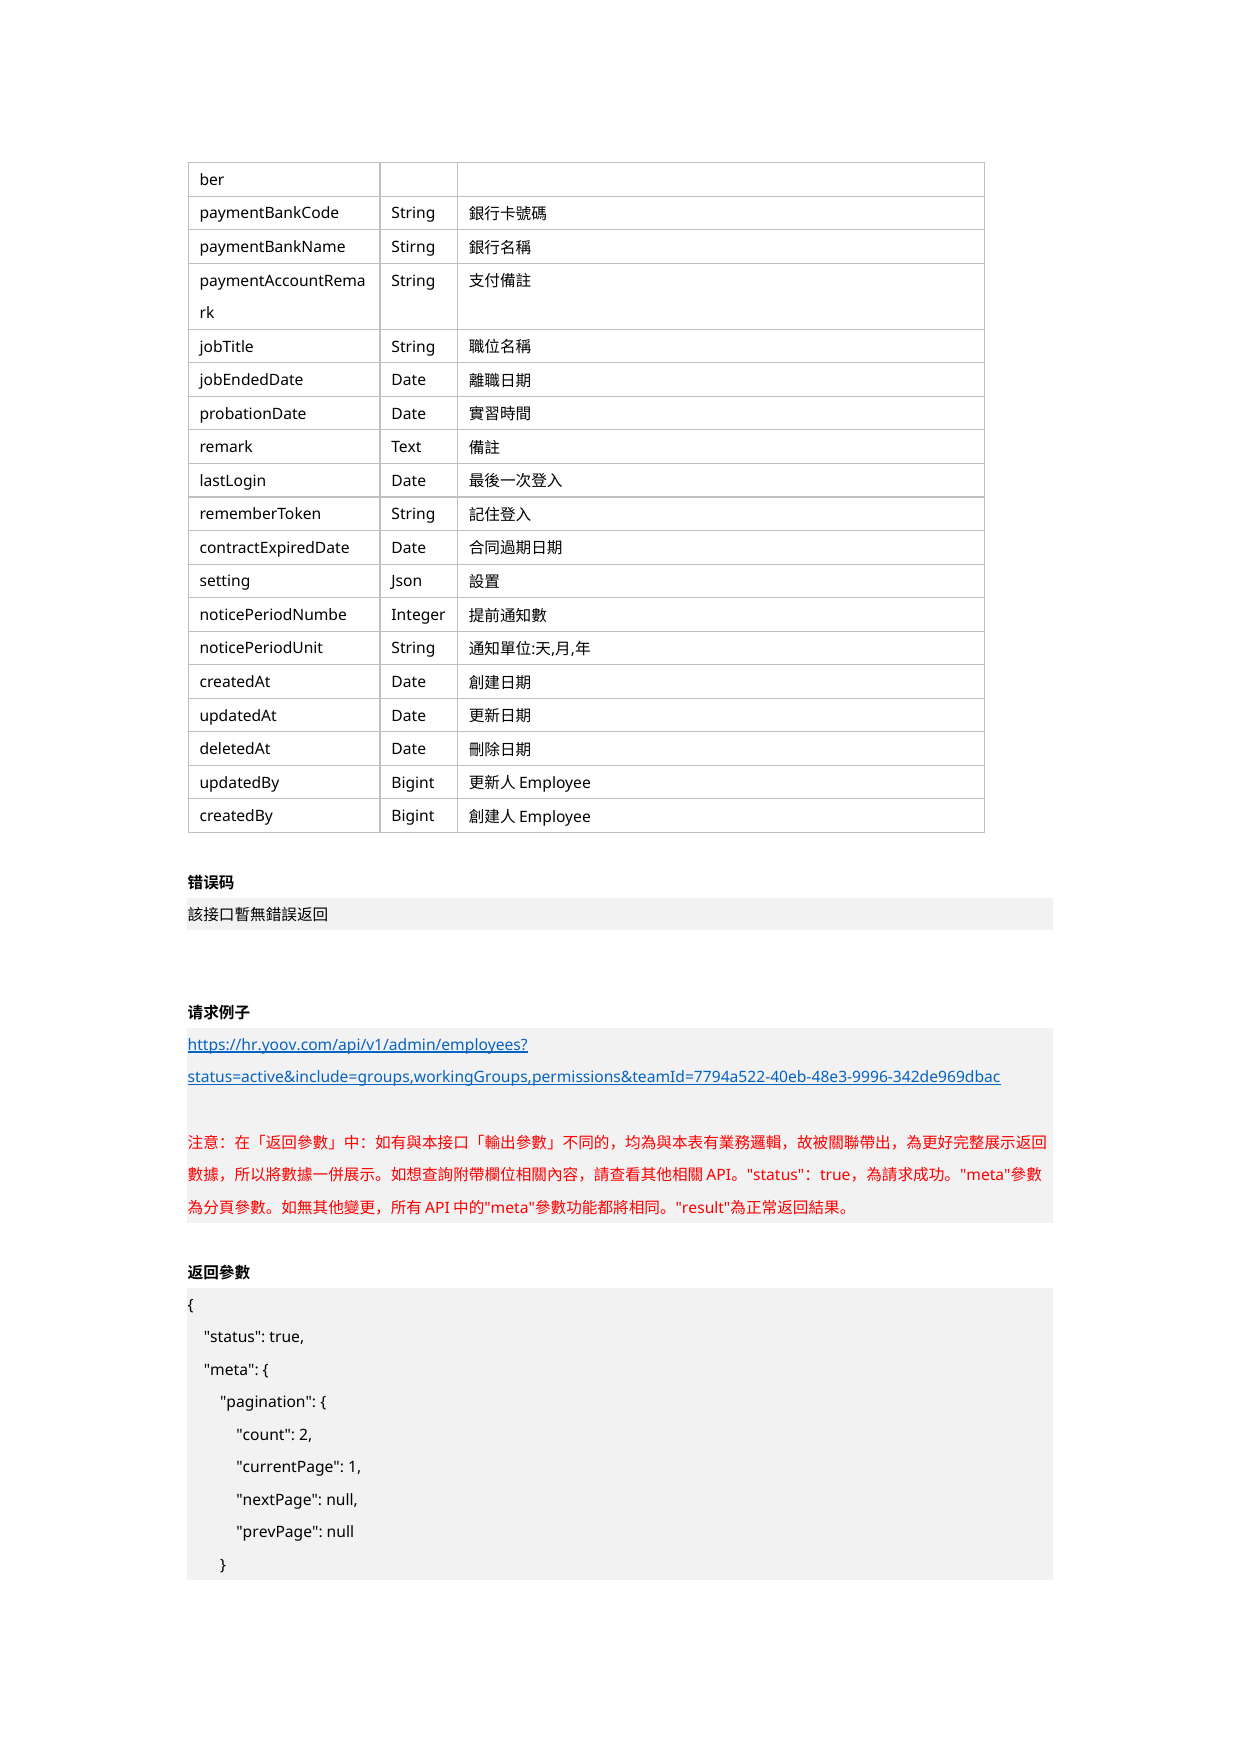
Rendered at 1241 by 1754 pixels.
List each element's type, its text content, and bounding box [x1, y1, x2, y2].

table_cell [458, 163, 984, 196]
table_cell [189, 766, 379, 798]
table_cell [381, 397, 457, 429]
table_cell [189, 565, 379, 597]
text 请求例子 [187, 995, 1053, 1028]
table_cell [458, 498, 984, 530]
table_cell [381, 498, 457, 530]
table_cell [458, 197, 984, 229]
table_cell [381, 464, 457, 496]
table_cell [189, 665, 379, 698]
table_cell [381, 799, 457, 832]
text } [187, 1548, 1053, 1580]
text "nextPage": null, [187, 1483, 1053, 1515]
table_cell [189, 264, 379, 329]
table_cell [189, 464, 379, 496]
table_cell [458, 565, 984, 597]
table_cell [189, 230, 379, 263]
text 該接口暫無錯誤返回 [187, 898, 1053, 930]
text 错误码 [187, 865, 1053, 898]
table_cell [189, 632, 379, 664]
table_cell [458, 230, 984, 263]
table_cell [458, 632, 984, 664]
text "pagination": { [187, 1385, 1053, 1418]
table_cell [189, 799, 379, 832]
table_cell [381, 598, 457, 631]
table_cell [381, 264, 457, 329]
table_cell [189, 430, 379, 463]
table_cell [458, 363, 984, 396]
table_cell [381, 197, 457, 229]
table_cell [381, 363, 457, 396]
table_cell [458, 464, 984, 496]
text https://hr.yoov.com/api/v1/admin/employees?status=active&include=groups,workingGroups,permissions&teamId=7794a522-40eb-48e3-9996-342de969dbac [187, 1028, 1053, 1093]
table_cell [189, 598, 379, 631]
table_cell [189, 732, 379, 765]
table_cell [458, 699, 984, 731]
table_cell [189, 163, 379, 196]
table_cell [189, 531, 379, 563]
text "meta": { [187, 1353, 1053, 1385]
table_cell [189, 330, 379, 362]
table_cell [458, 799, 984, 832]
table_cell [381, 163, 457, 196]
text 返回參數 [187, 1255, 1053, 1288]
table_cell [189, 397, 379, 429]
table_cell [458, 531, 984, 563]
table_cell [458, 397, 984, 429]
text "prevPage": null [187, 1515, 1053, 1548]
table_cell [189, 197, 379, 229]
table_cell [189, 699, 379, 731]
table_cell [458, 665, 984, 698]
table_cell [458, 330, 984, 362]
text { [187, 1288, 1053, 1320]
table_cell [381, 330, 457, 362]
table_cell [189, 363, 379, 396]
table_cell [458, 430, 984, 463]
text "count": 2, [187, 1418, 1053, 1450]
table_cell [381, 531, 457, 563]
text 注意：在「返回參數」中：如有與本接口「輸出參數」不同的，均為與本表有業務邏輯，故被關聯帶出，為更好完整展示返回數據，所以將數據一併展示。如想查詢附帶欄位相關內容，請查看其他相關API。"status"：true，為請求成功。"meta"參數為分頁參數。如無其他變更，所有API中的"meta"參數功能都將相同。"result"為正常返回結果。 [187, 1125, 1053, 1223]
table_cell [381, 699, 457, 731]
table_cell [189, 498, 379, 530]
text "status": true, [187, 1320, 1053, 1353]
text "currentPage": 1, [187, 1450, 1053, 1483]
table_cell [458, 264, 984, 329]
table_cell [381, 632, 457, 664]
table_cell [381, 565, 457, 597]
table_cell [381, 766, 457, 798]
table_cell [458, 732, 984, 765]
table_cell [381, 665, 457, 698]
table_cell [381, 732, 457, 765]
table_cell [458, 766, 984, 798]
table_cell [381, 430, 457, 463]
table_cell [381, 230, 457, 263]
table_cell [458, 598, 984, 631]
